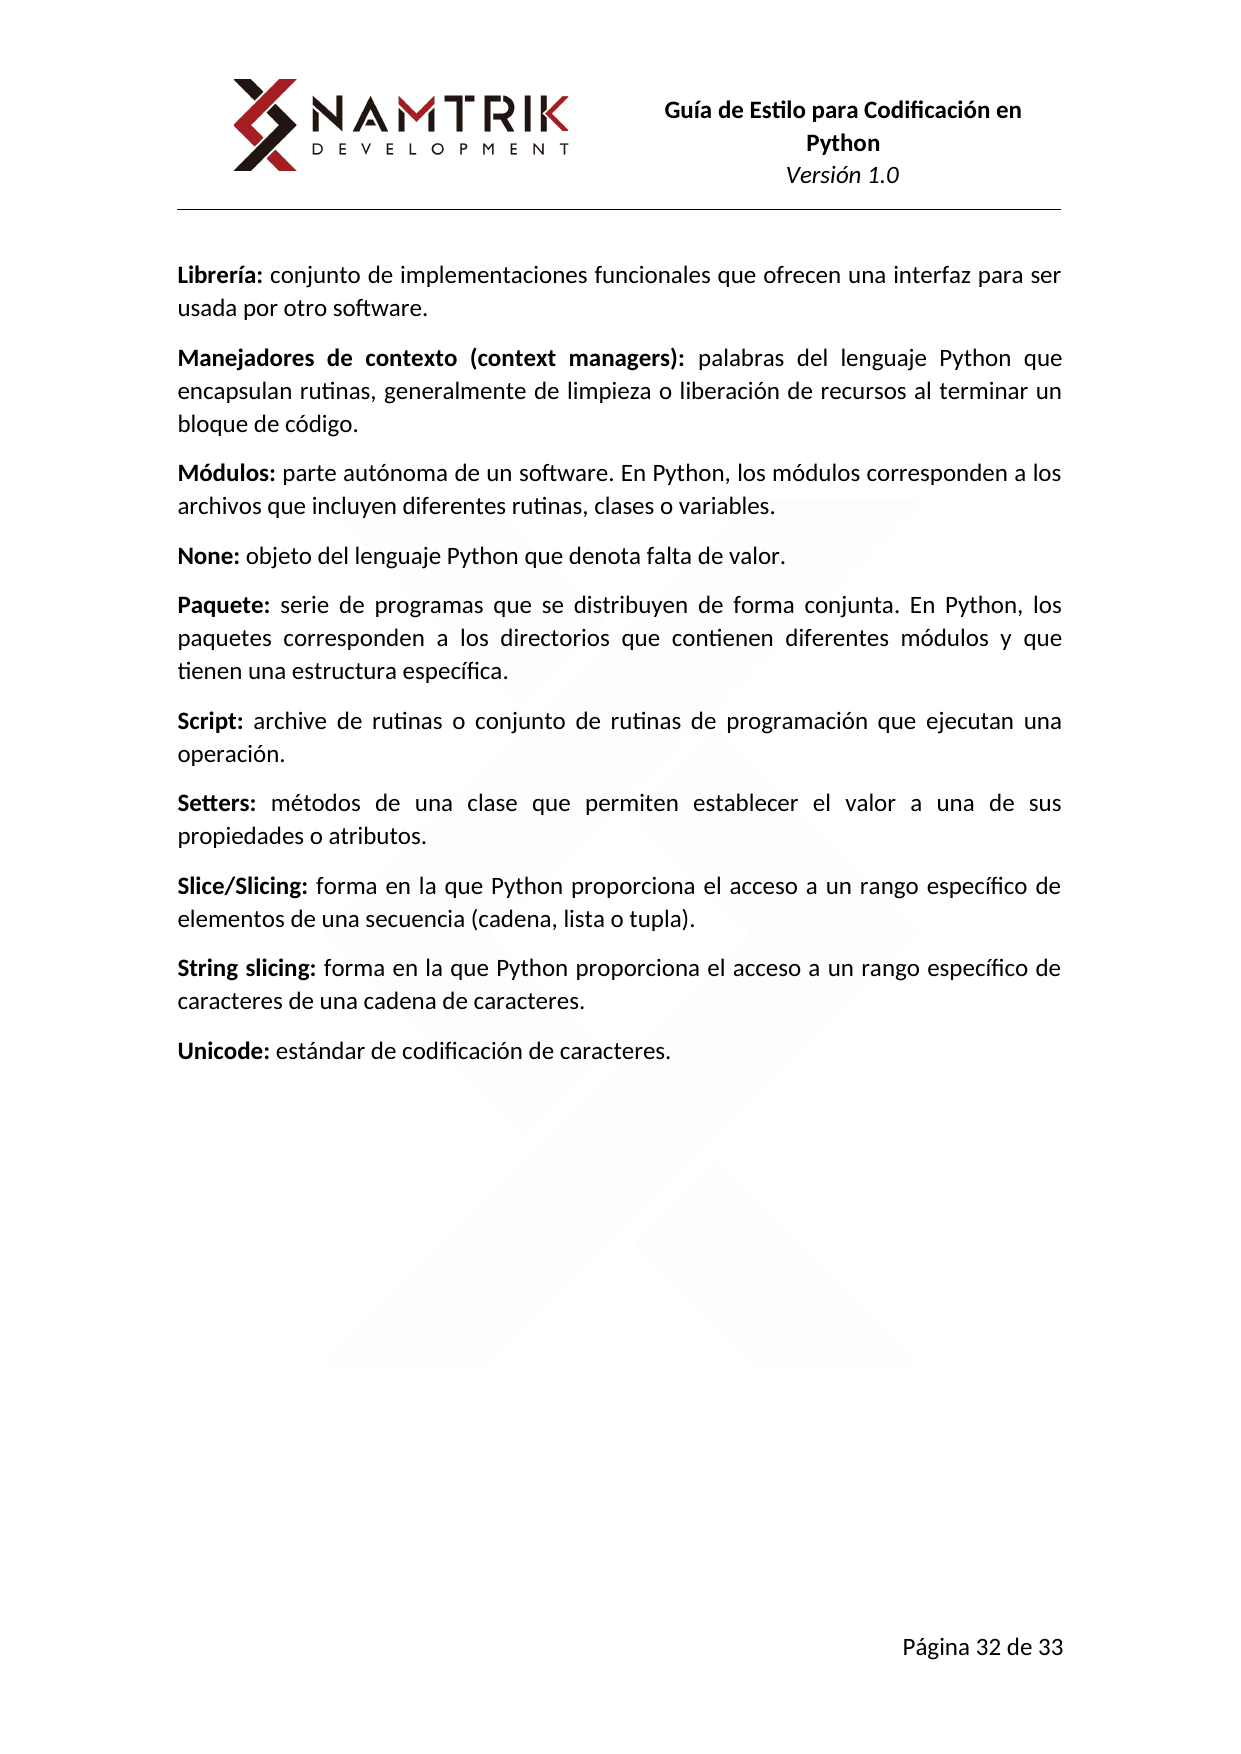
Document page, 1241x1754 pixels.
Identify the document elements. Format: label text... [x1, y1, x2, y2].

text Manejadores de contexto (context managers): palabras del lenguaje Python que encapsulan rutinas, generalmente de limpieza o liberación de recursos al terminar un bloque de código. [177, 342, 1063, 438]
text Paquete: serie de programas que se distribuyen de forma conjunta. En Python, los paquetes corresponden a los directorios que contienen diferentes módulos y que tienen una estructura específica. [177, 589, 1063, 686]
text Unicode: estándar de codificación de caracteres. [177, 1035, 1063, 1065]
text String slicing: forma en la que Python proporciona el acceso a un rango específico de caracteres de una cadena de caracteres. [177, 952, 1063, 1016]
text Setters: métodos de una clase que permiten establecer el valor a una de sus propiedades o atributos. [177, 787, 1063, 851]
text Slice/Slicing: forma en la que Python proporciona el acceso a un rango específico de elementos de una secuencia (cadena, lista o tupla). [177, 870, 1063, 933]
text Script: archive de rutinas o conjunto de rutinas de programación que ejecutan una operación. [177, 705, 1063, 768]
text None: objeto del lenguaje Python que denota falta de valor. [177, 540, 1063, 570]
text Módulos: parte autónoma de un software. En Python, los módulos corresponden a los archivos que incluyen diferentes rutinas, clases o variables. [177, 457, 1063, 521]
text Librería: conjunto de implementaciones funcionales que ofrecen una interfaz para ser usada por otro software. [177, 259, 1063, 323]
picture [233, 79, 569, 171]
